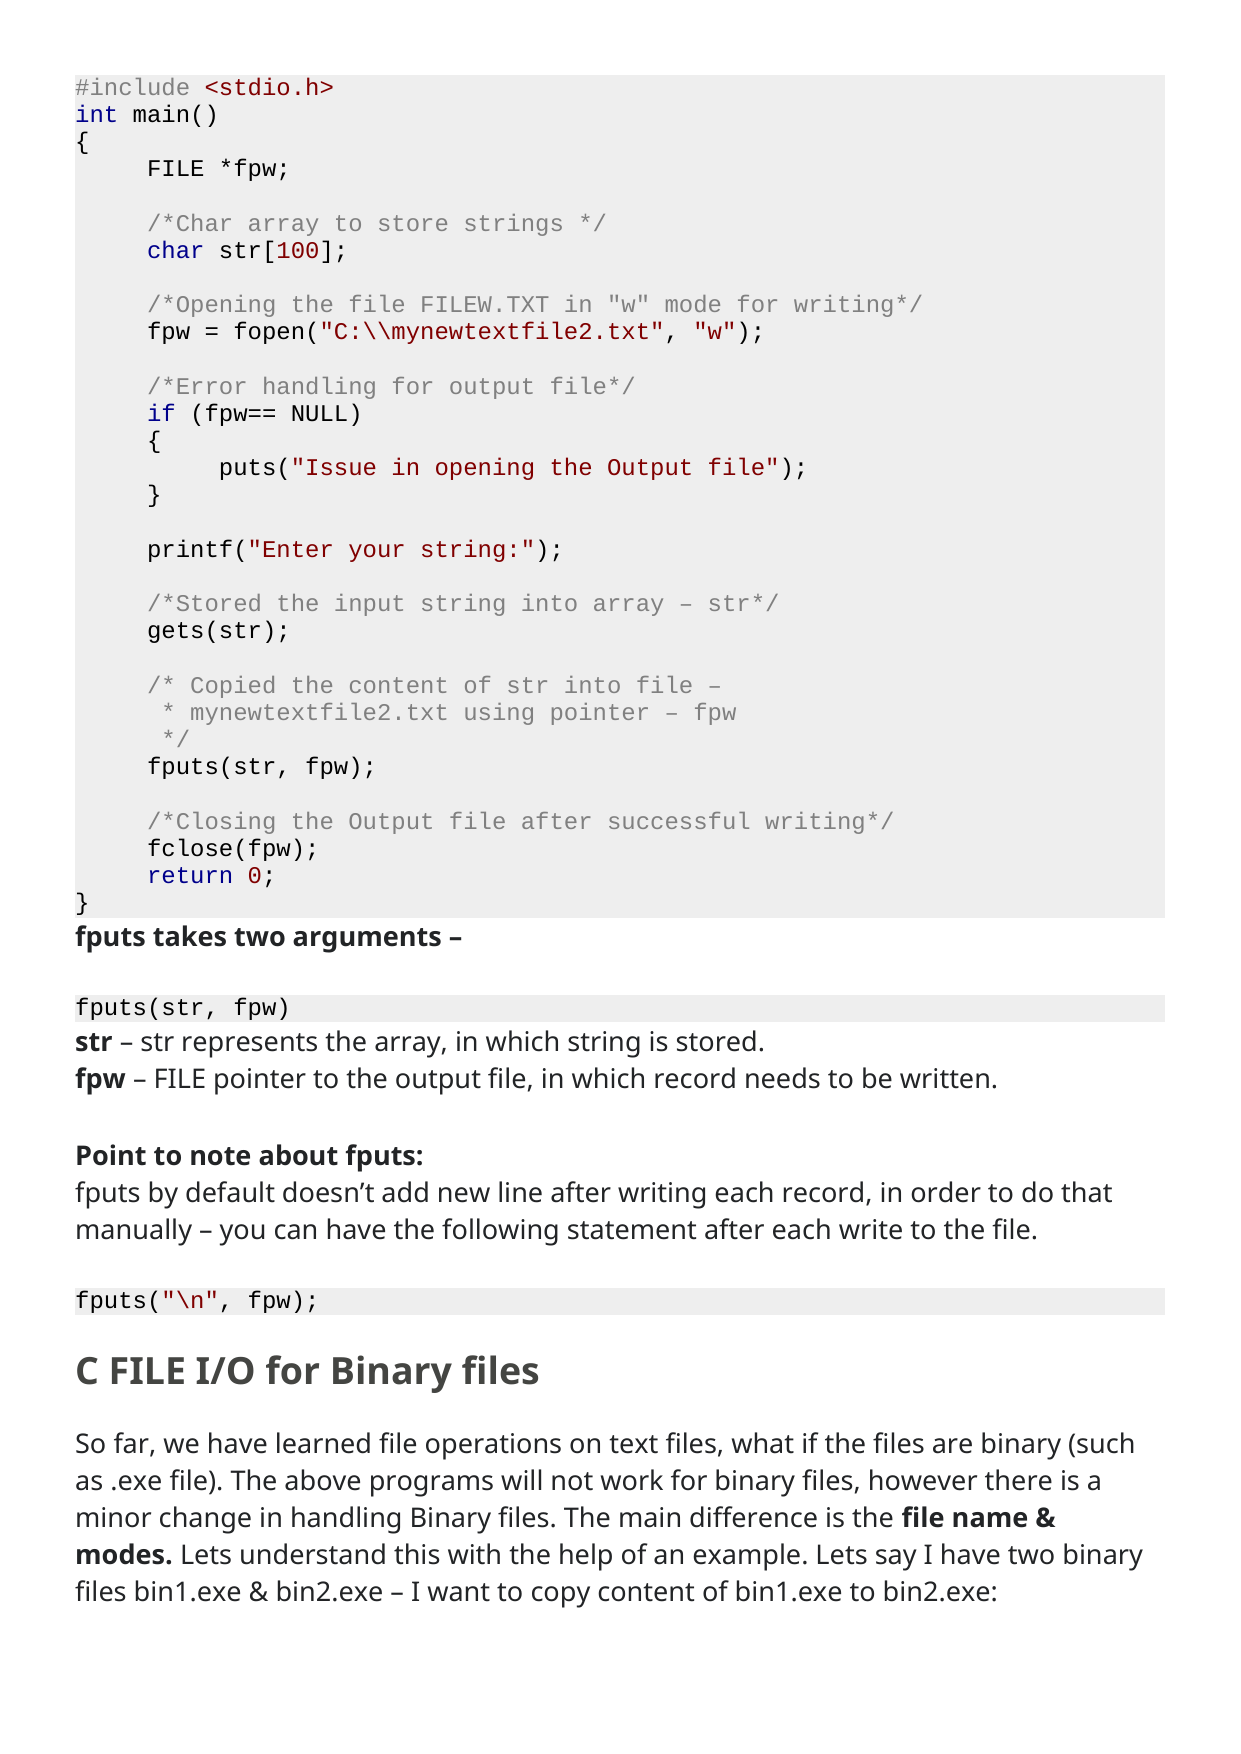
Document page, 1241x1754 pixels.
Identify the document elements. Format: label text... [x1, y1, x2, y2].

text /*Closing the Output file after successful writing*/ [75, 809, 1165, 836]
text { [75, 428, 1165, 456]
text /* Copied the content of str into file – [75, 673, 1165, 700]
text int main() [75, 102, 1165, 129]
text char str[100]; [75, 238, 1165, 265]
text fputs(str, fpw); [75, 755, 1165, 782]
text /*Char array to store strings */ [75, 211, 1165, 238]
text } [75, 483, 1165, 510]
text if (fpw== NULL) [75, 401, 1165, 428]
text } [75, 891, 1165, 918]
text { [75, 129, 1165, 157]
text gets(str); [75, 619, 1165, 646]
text C FILE I/O for Binary files [75, 1344, 1165, 1396]
text str – str represents the array, in which string is stored. fpw – FILE pointer to the output file, in which record needs to be written. [75, 1022, 1165, 1096]
text fpw = fopen("C:\\mynewtextfile2.txt", "w"); [75, 320, 1165, 347]
text So far, we have learned file operations on text files, what if the files are binary (such as .exe file). The above programs will not work for binary files, however there is a minor change in handling Binary files. The main difference is the file name & modes. Lets understand this with the help of an example. Lets say I have two binary files bin1.exe & bin2.exe – I want to copy content of bin1.exe to bin2.exe: [75, 1425, 1165, 1609]
text Point to note about fputs: fputs by default doesn’t add new line after writing each record, in order to do that manually – you can have the following statement after each write to the file. [75, 1137, 1165, 1247]
text printf("Enter your string:"); [75, 537, 1165, 564]
text FILE *fpw; [75, 157, 1165, 184]
text #include <stdio.h> [75, 75, 1165, 102]
text /*Opening the file FILEW.TXT in "w" mode for writing*/ [75, 292, 1165, 320]
text fputs("\n", fpw); [75, 1288, 1165, 1315]
text /*Stored the input string into array – str*/ [75, 592, 1165, 619]
text return 0; [75, 863, 1165, 891]
text * mynewtextfile2.txt using pointer – fpw [75, 700, 1165, 727]
text puts("Issue in opening the Output file"); [75, 456, 1165, 483]
text fclose(fpw); [75, 836, 1165, 863]
text fputs(str, fpw) [75, 995, 1165, 1022]
text fputs takes two arguments – [75, 918, 1165, 955]
text /*Error handling for output file*/ [75, 374, 1165, 401]
text */ [75, 727, 1165, 755]
